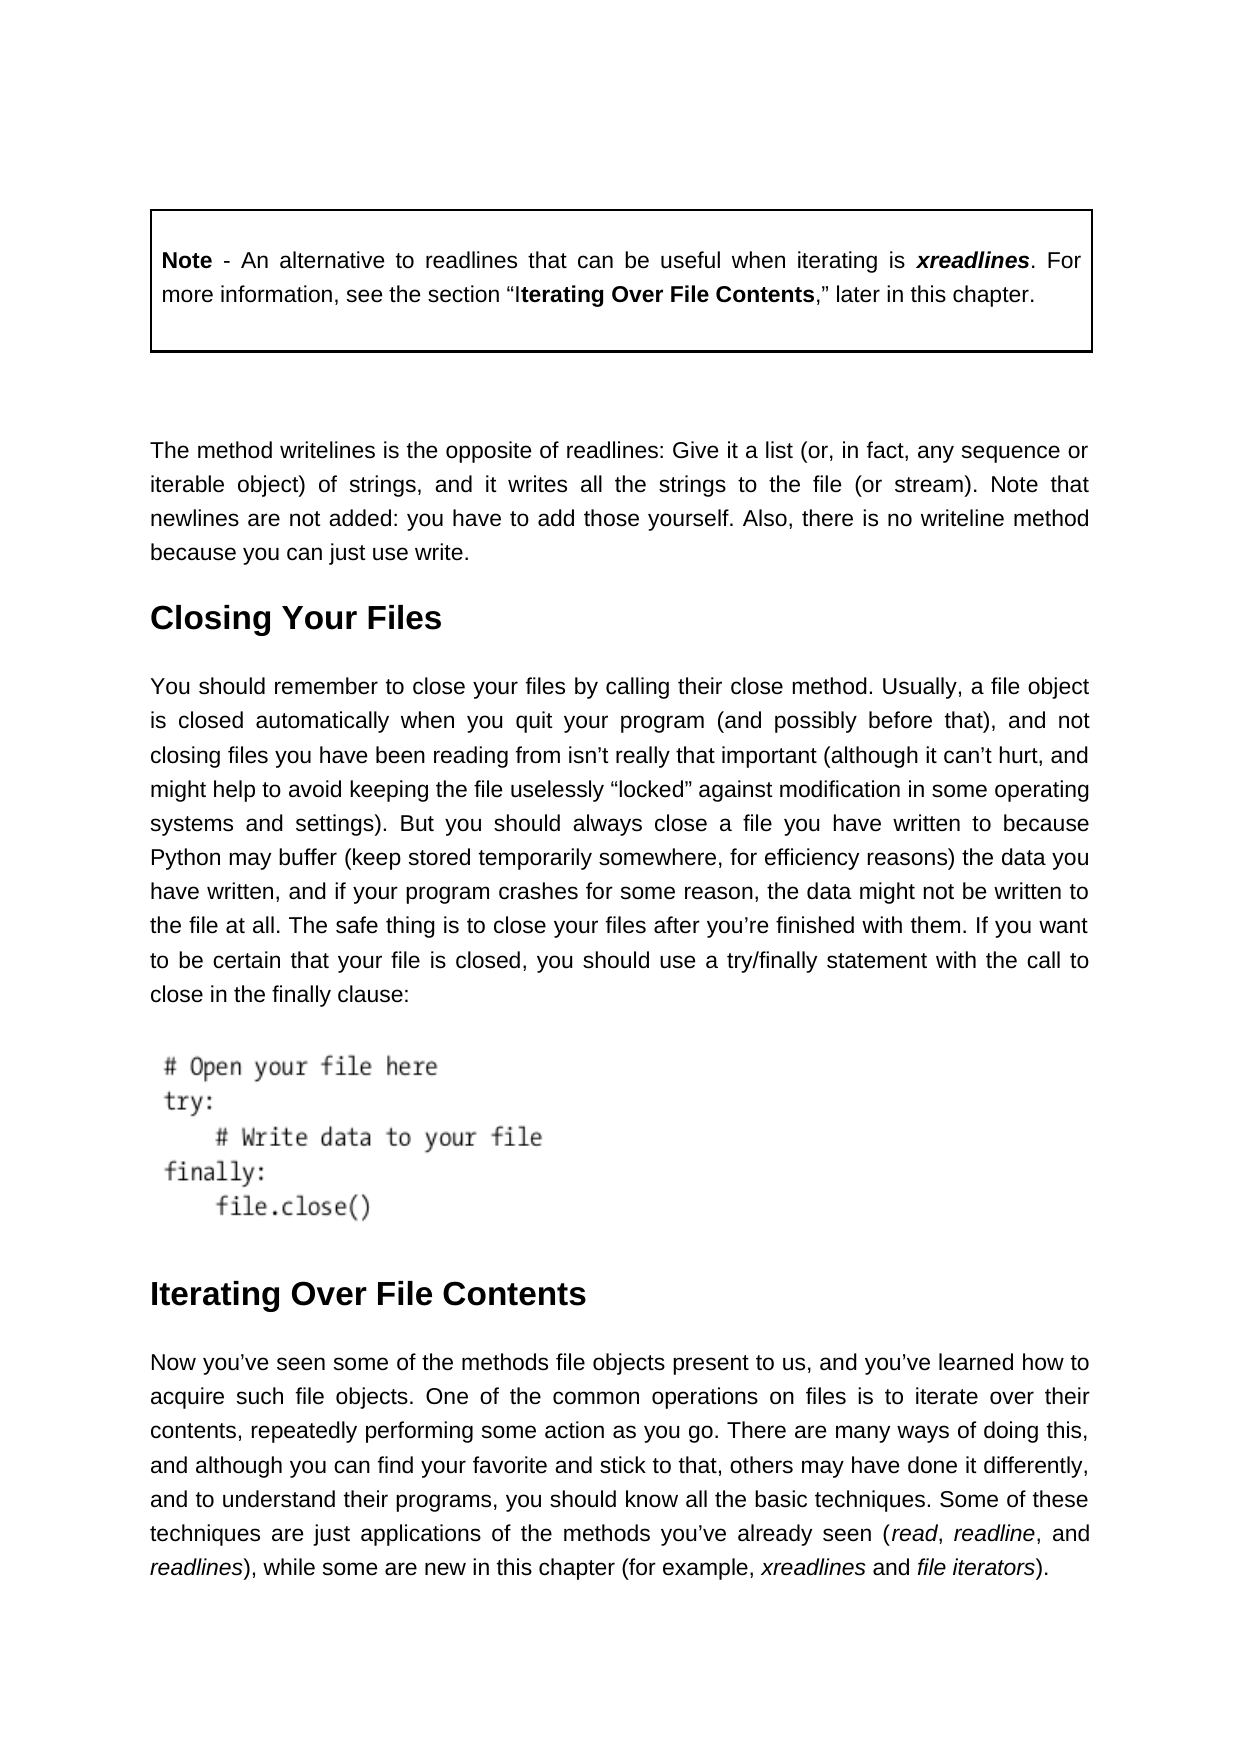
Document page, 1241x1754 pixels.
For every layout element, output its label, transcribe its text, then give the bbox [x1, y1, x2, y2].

text You should remember to close your files by calling their close method. Usually, a file object is closed automatically when you quit your program (and possibly before that), and not closing files you have been reading from isn’t really that important (although it can’t hurt, and might help to avoid keeping the file uselessly “locked” against modification in some operating systems and settings). But you should always close a file you have written to because Python may buffer (keep stored temporarily somewhere, for efficiency reasons) the data you have written, and if your program crashes for some reason, the data might not be written to the file at all. The safe thing is to close your files after you’re finished with them. If you want to be certain that your file is closed, you should use a try/finally statement with the call to close in the finally clause: [150, 673, 1090, 1007]
text Iterating Over File Contents [150, 1274, 1090, 1313]
text The method writelines is the opposite of readlines: Give it a list (or, in fact, any sequence or iterable object) of strings, and it writes all the strings to the file (or stream). Note that newlines are not added: you have to add those yourself. Also, there is no writeline method because you can just use write. [150, 437, 1090, 566]
table_header Note - An alternative to readlines that can be useful when iterating is xreadlines. For more information, see the section “Iterating Over File Contents,” later in this chapter. [152, 211, 1091, 350]
text Closing Your Files [150, 598, 1090, 637]
text Now you’ve seen some of the methods file objects present to us, and you’ve learned how to acquire such file objects. One of the common operations on files is to iterate over their contents, repeatedly performing some action as you go. There are many ways of doing this, and although you can find your favorite and stick to that, others may have done it differently, and to understand their programs, you should know all the basic techniques. Some of these techniques are just applications of the methods you’ve already seen (read, readline, and readlines), while some are new in this chapter (for example, xreadlines and file iterators). [150, 1349, 1090, 1581]
picture [150, 1040, 780, 1242]
